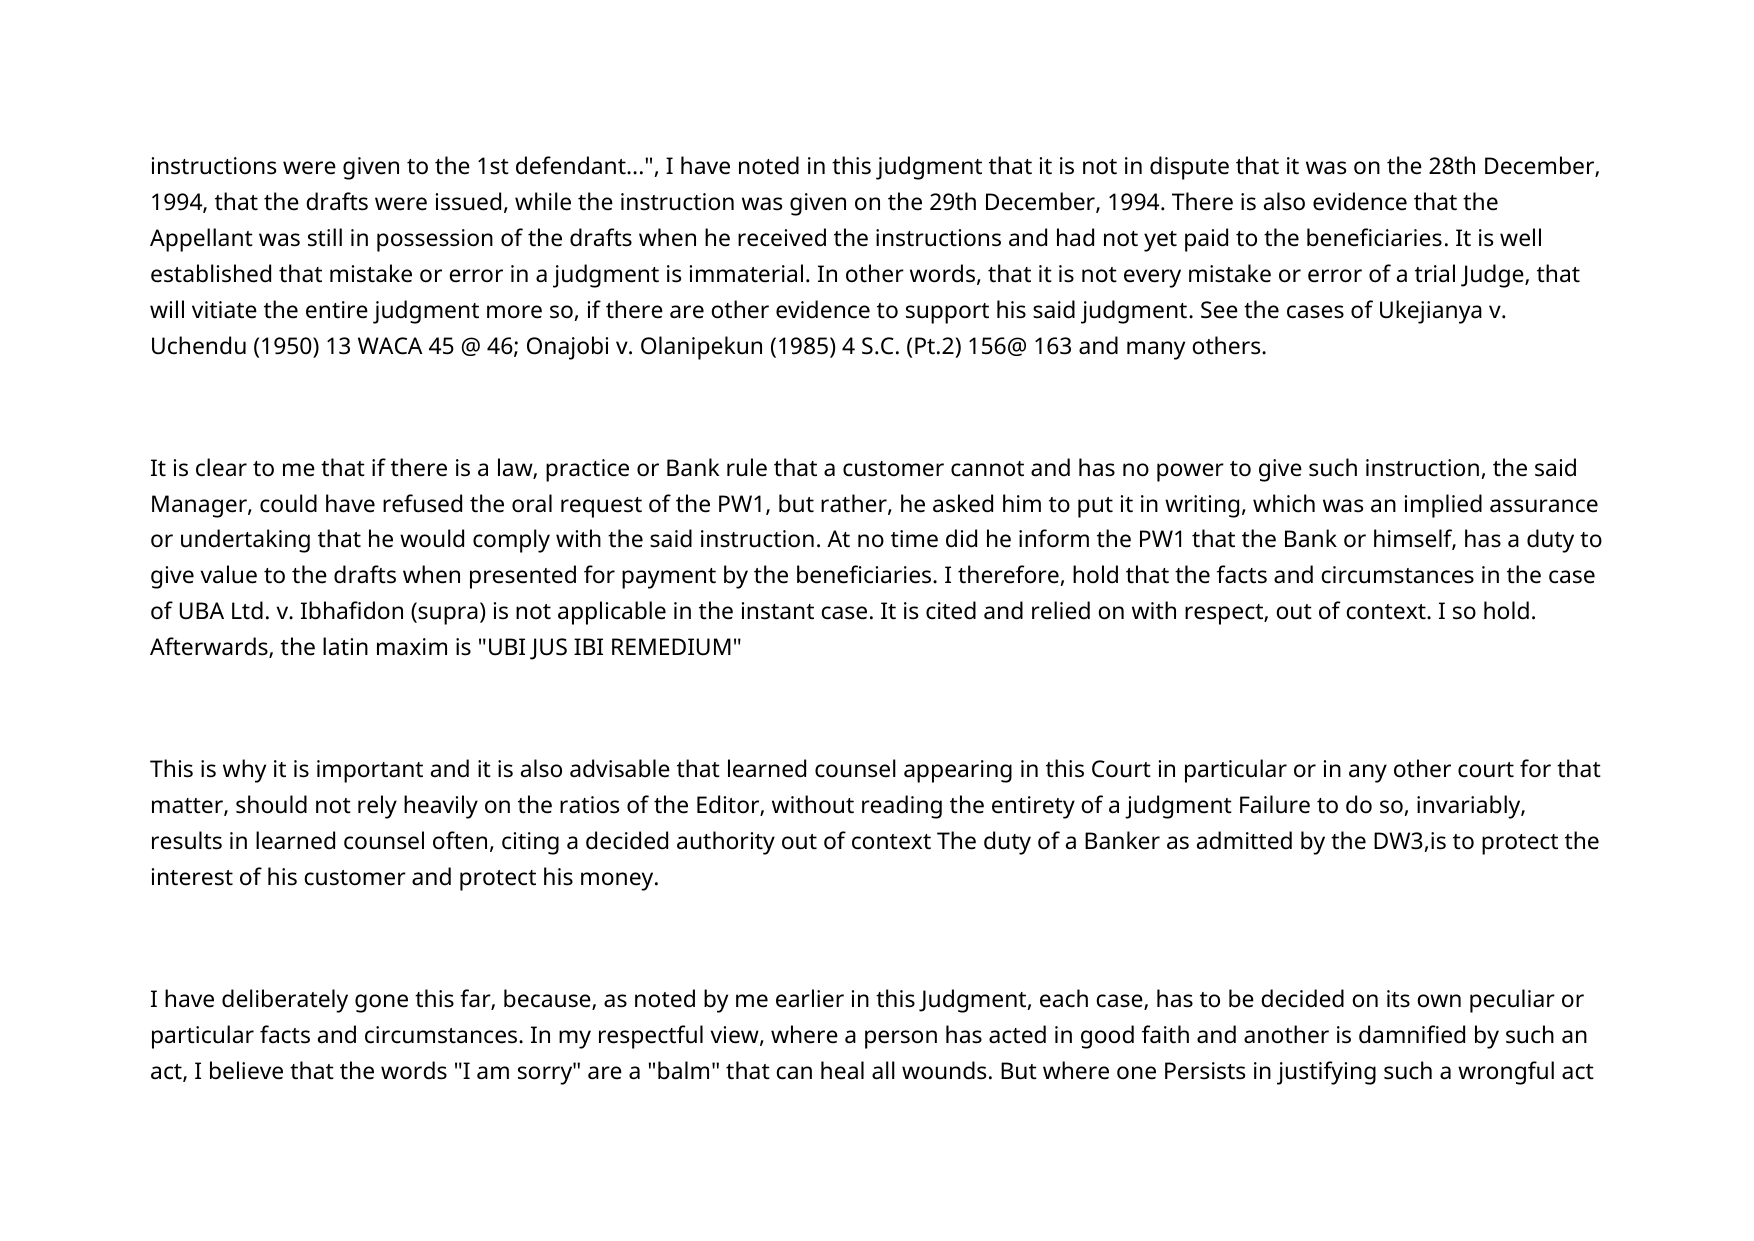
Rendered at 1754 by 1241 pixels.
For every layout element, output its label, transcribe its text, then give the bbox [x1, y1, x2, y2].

text It is clear to me that if there is a law, practice or Bank rule that a customer cannot and has no power to give such instruction, the said Manager, could have refused the oral request of the PW1, but rather, he asked him to put it in writing, which was an implied assurance or undertaking that he would comply with the said instruction. At no time did he inform the PW1 that the Bank or himself, has a duty to give value to the drafts when presented for payment by the beneficiaries. I therefore, hold that the facts and circumstances in the case of UBA Ltd. v. Ibhafidon (supra) is not applicable in the instant case. It is cited and relied on with respect, out of context. I so hold. Afterwards, the latin maxim is "UBI JUS IBI REMEDIUM" [150, 452, 1604, 662]
text This is why it is important and it is also advisable that learned counsel appearing in this Court in particular or in any other court for that matter, should not rely heavily on the ratios of the Editor, without reading the entirety of a judgment Failure to do so, invariably, results in learned counsel often, citing a decided authority out of context The duty of a Banker as admitted by the DW3,is to protect the interest of his customer and protect his money. [150, 753, 1604, 892]
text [150, 983, 1604, 1086]
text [150, 150, 1604, 361]
